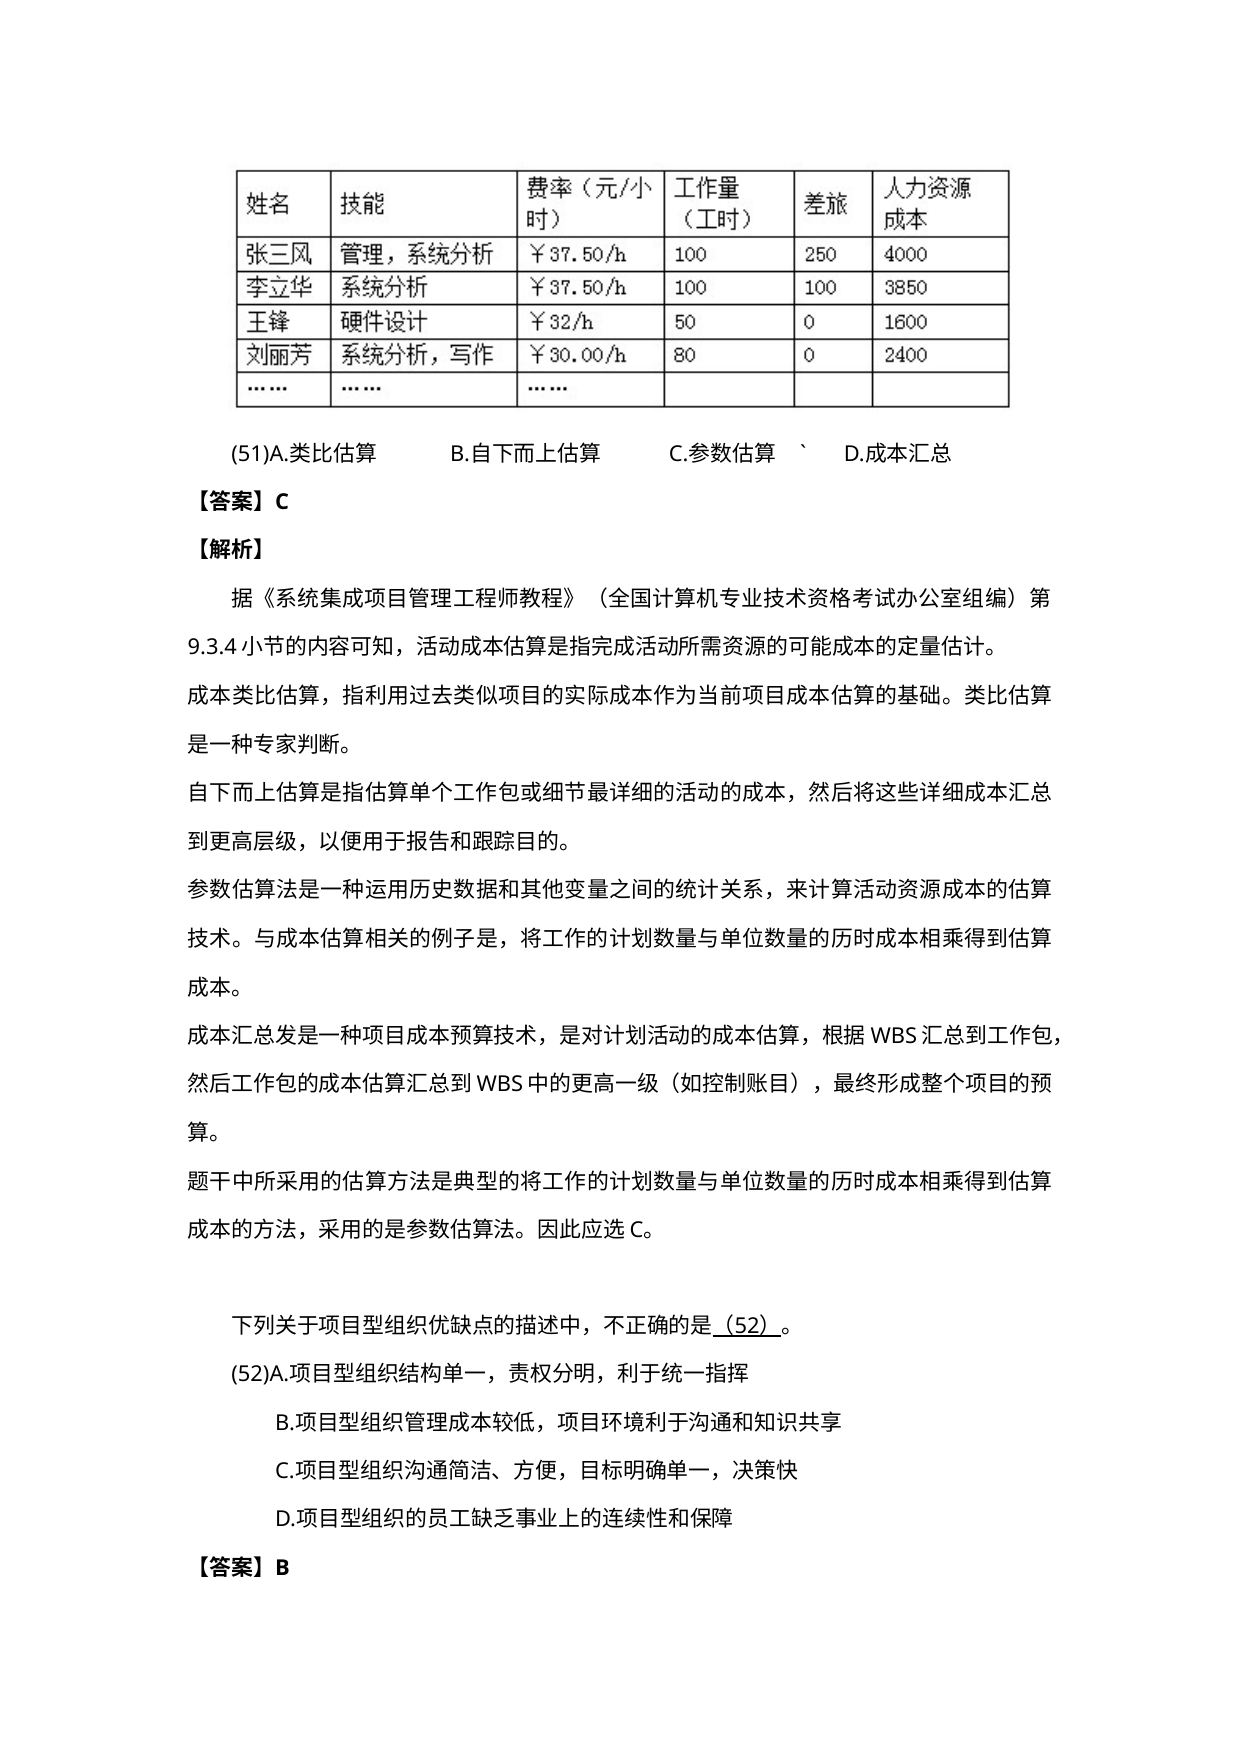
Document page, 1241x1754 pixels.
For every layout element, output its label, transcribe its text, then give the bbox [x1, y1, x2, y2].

text 题干中所采用的估算方法是典型的将工作的计划数量与单位数量的历时成本相乘得到估算成本的方法，采用的是参数估算法。因此应选C。 [187, 1163, 1053, 1244]
text (52)A.项目型组织结构单一，责权分明，利于统一指挥 [187, 1356, 1053, 1388]
text B.项目型组织管理成本较低，项目环境利于沟通和知识共享 [187, 1404, 1053, 1437]
text 下列关于项目型组织优缺点的描述中，不正确的是（52）。 [187, 1308, 1053, 1340]
text 参数估算法是一种运用历史数据和其他变量之间的统计关系，来计算活动资源成本的估算技术。与成本估算相关的例子是，将工作的计划数量与单位数量的历时成本相乘得到估算成本。 [187, 872, 1053, 1002]
text 成本汇总发是一种项目成本预算技术，是对计划活动的成本估算，根据WBS汇总到工作包，然后工作包的成本估算汇总到WBS中的更高一级（如控制账目），最终形成整个项目的预算。 [187, 1017, 1053, 1147]
text C.项目型组织沟通简洁、方便，目标明确单一，决策快 [187, 1453, 1053, 1485]
text 据《系统集成项目管理工程师教程》（全国计算机专业技术资格考试办公室组编）第9.3.4小节的内容可知，活动成本估算是指完成活动所需资源的可能成本的定量估计。 [187, 580, 1053, 662]
text 成本类比估算，指利用过去类似项目的实际成本作为当前项目成本估算的基础。类比估算是一种专家判断。 [187, 677, 1053, 759]
text (51)A.类比估算 B.自下而上估算 C.参数估算 ` D.成本汇总 [187, 435, 1053, 468]
text 【答案】C [187, 484, 1053, 516]
text 【答案】B [187, 1549, 1053, 1582]
text 自下而上估算是指估算单个工作包或细节最详细的活动的成本，然后将这些详细成本汇总到更高层级，以便用于报告和跟踪目的。 [187, 774, 1053, 856]
text D.项目型组织的员工缺乏事业上的连续性和保障 [187, 1501, 1053, 1533]
text 【解析】 [187, 532, 1053, 564]
picture [227, 162, 1013, 411]
